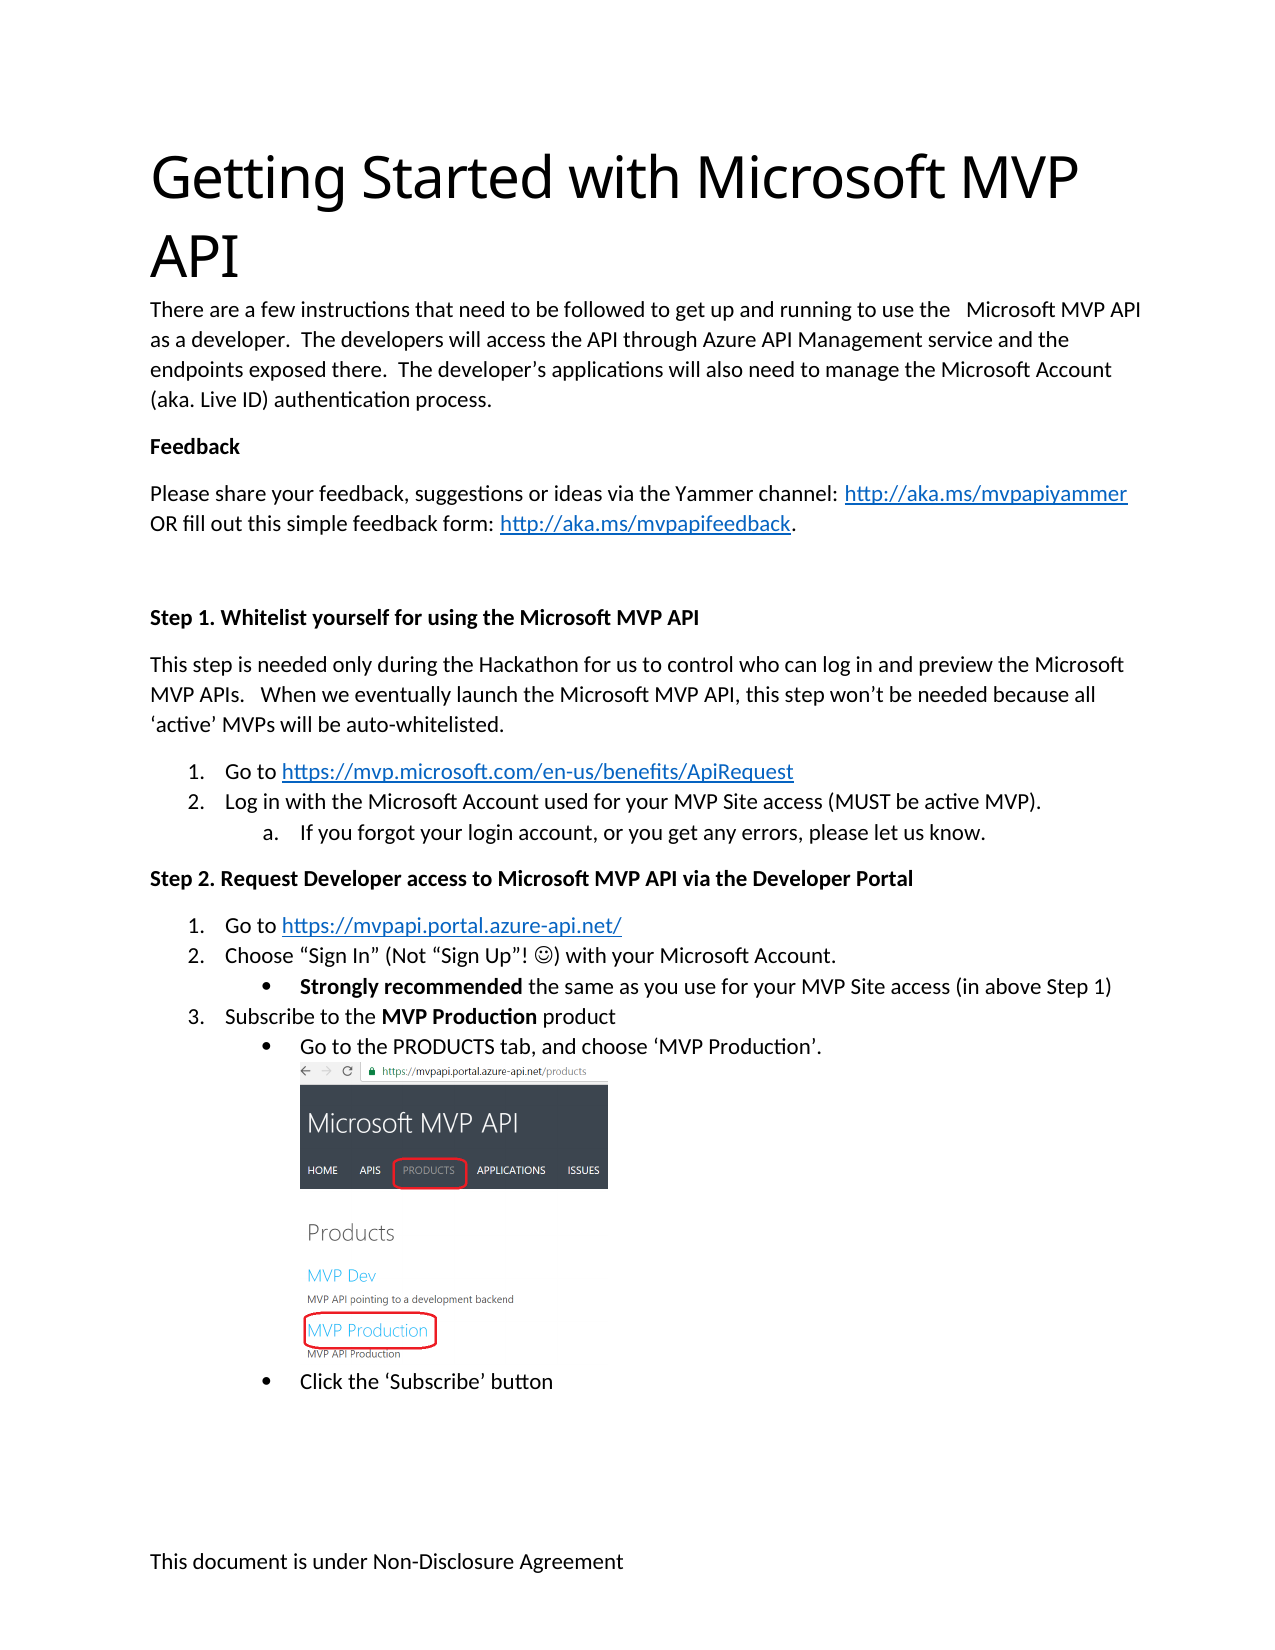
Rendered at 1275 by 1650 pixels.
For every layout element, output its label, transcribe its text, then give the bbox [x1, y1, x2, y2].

list Click the ‘Subscribe’ button [262, 1367, 1144, 1395]
title Getting Started with Microsoft MVP API [150, 136, 1144, 295]
text This step is needed only during the Hackathon for us to control who can log in and preview the Microsoft MVP APIs. When we eventually launch the Microsoft MVP API, this step won’t be needed because all ‘active’ MVPs will be auto-whitelisted. [150, 650, 1144, 738]
list Go to https://mvp.microsoft.com/en-us/benefits/ApiRequest [187, 757, 1144, 785]
list Go to https://mvpapi.portal.azure-api.net/ [187, 911, 1144, 939]
text Step 2. Request Developer access to Microsoft MVP API via the Developer Portal [150, 864, 1144, 892]
text Feedback [150, 432, 1144, 460]
text Please share your feedback, suggestions or ideas via the Yammer channel: http://aka.ms/mvpapiyammer OR fill out this simple feedback form: http://aka.ms/mvpapifeedback. [150, 479, 1144, 537]
picture [300, 1062, 608, 1365]
list Subscribe to the MVP Production product [187, 1002, 1144, 1030]
list Strongly recommended the same as you use for your MVP Site access (in above Step 1) [262, 972, 1144, 1000]
list Choose “Sign In” (Not “Sign Up”! ) with your Microsoft Account. [187, 942, 1144, 969]
list Log in with the Microsoft Account used for your MVP Site access (MUST be active MVP). [187, 787, 1144, 815]
text Step 1. Whitelist yourself for using the Microsoft MVP API [150, 603, 1144, 631]
list Go to the PRODUCTS tab, and choose ‘MVP Production’. [262, 1032, 1144, 1060]
text There are a few instructions that need to be followed to get up and running to use the Microsoft MVP API as a developer. The developers will access the API through Azure API Management service and the endpoints exposed there. The developer’s applications will also need to manage the Microsoft Account (aka. Live ID) authentication process. [150, 295, 1144, 413]
list If you forgot your login account, or you get any errors, please let us know. [262, 818, 1144, 846]
